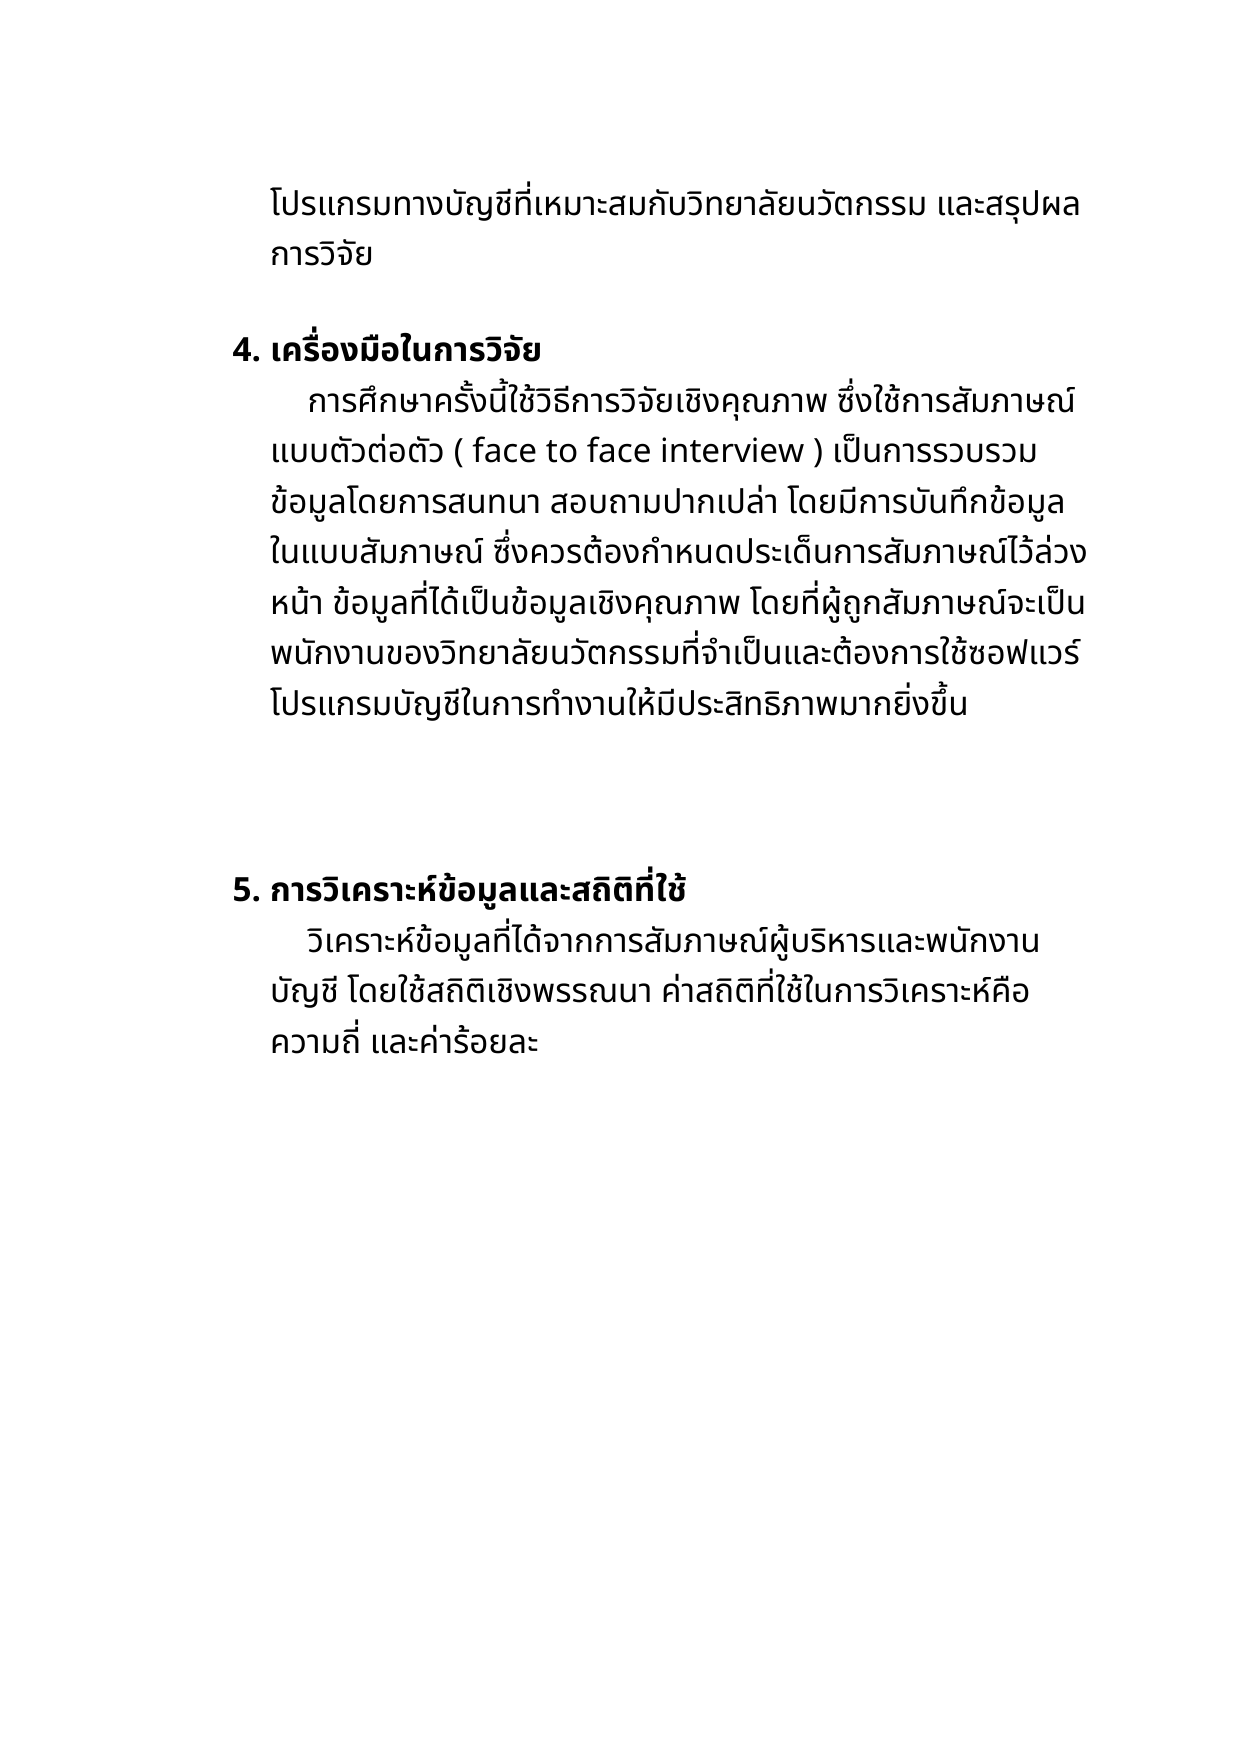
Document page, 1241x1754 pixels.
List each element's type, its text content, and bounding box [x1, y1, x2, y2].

list วิเคราะห์ข้อมูลที่ได้จากการสัมภาษณ์ผู้บริหารและพนักงานบัญชี โดยใช้สถิติเชิงพรรณนา ค่าสถิติที่ใช้ในการวิเคราะห์คือ ความถี่ และค่าร้อยละ [270, 917, 1090, 1068]
list เครื่องมือในการวิจัย [232, 326, 1090, 377]
list การวิเคราะห์ข้อมูลและสถิติที่ใช้ [232, 866, 1090, 917]
list การศึกษาครั้งนี้ใช้วิธีการวิจัยเชิงคุณภาพ ซึ่งใช้การสัมภาษณ์แบบตัวต่อตัว ( face to face interview ) เป็นการรวบรวมข้อมูลโดยการสนทนา สอบถามปากเปล่า โดยมีการบันทึกข้อมูลในแบบสัมภาษณ์ ซึ่งควรต้องกำหนดประเด็นการสัมภาษณ์ไว้ล่วงหน้า ข้อมูลที่ได้เป็นข้อมูลเชิงคุณภาพ โดยที่ผู้ถูกสัมภาษณ์จะเป็นพนักงานของวิทยาลัยนวัตกรรมที่จำเป็นและต้องการใช้ซอฟแวร์โปรแกรมบัญชีในการทำงานให้มีประสิทธิภาพมากยิ่งขึ้น [270, 377, 1090, 730]
